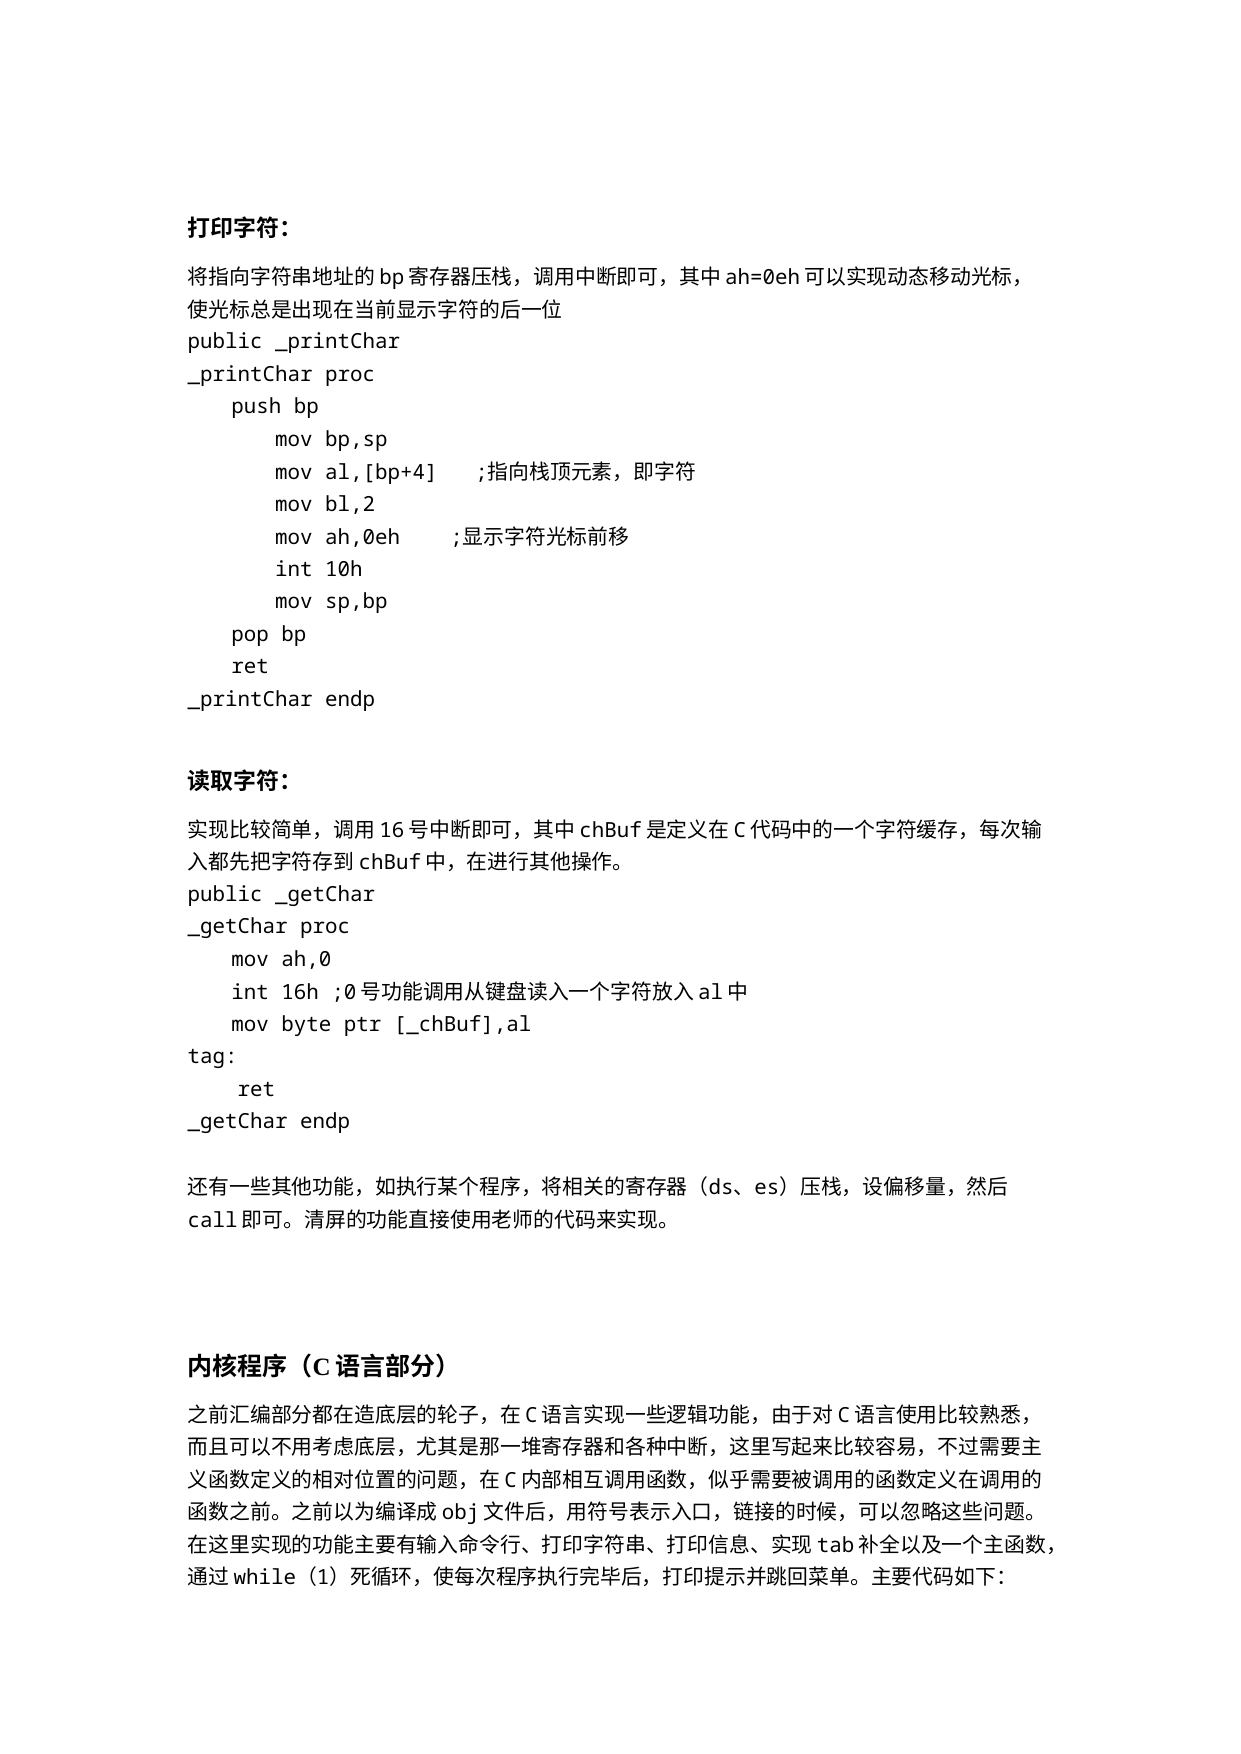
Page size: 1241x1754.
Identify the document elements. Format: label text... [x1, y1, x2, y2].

text 还有一些其他功能，如执行某个程序，将相关的寄存器（ds、es）压栈，设偏移量，然后call即可。清屏的功能直接使用老师的代码来实现。 [187, 1169, 1053, 1234]
text public _getChar [187, 877, 1053, 909]
text mov byte ptr [_chBuf],al [187, 1007, 1053, 1039]
text mov ah,0 [187, 942, 1053, 974]
text mov al,[bp+4] ;指向栈顶元素，即字符 [187, 454, 1053, 487]
text mov sp,bp [187, 584, 1053, 617]
text mov ah,0eh ;显示字符光标前移 [187, 519, 1053, 552]
text _getChar endp [187, 1104, 1053, 1137]
text _printChar endp [187, 682, 1053, 714]
text _getChar proc [187, 909, 1053, 942]
text push bp [187, 389, 1053, 422]
text ret [187, 649, 1053, 682]
text mov bp,sp [187, 422, 1053, 454]
text int 16h ;0号功能调用从键盘读入一个字符放入al中 [187, 974, 1053, 1007]
text 之前汇编部分都在造底层的轮子，在C语言实现一些逻辑功能，由于对C语言使用比较熟悉，而且可以不用考虑底层，尤其是那一堆寄存器和各种中断，这里写起来比较容易，不过需要主义函数定义的相对位置的问题，在C内部相互调用函数，似乎需要被调用的函数定义在调用的函数之前。之前以为编译成obj文件后，用符号表示入口，链接的时候，可以忽略这些问题。在这里实现的功能主要有输入命令行、打印字符串、打印信息、实现tab补全以及一个主函数，通过while（1）死循环，使每次程序执行完毕后，打印提示并跳回菜单。主要代码如下： [187, 1397, 1053, 1592]
text mov bl,2 [187, 487, 1053, 519]
text int 10h [187, 552, 1053, 584]
text pop bp [187, 617, 1053, 649]
text 内核程序（C语言部分） [187, 1332, 1053, 1397]
text 打印字符： [187, 194, 1053, 259]
text 实现比较简单，调用16号中断即可，其中chBuf是定义在C代码中的一个字符缓存，每次输入都先把字符存到chBuf中，在进行其他操作。 [187, 812, 1053, 877]
text ret [187, 1072, 1053, 1104]
text public _printChar [187, 324, 1053, 357]
text _printChar proc [187, 357, 1053, 389]
text 将指向字符串地址的bp寄存器压栈，调用中断即可，其中ah=0eh可以实现动态移动光标，使光标总是出现在当前显示字符的后一位 [187, 259, 1053, 324]
text 读取字符： [187, 747, 1053, 812]
text tag: [187, 1039, 1053, 1072]
